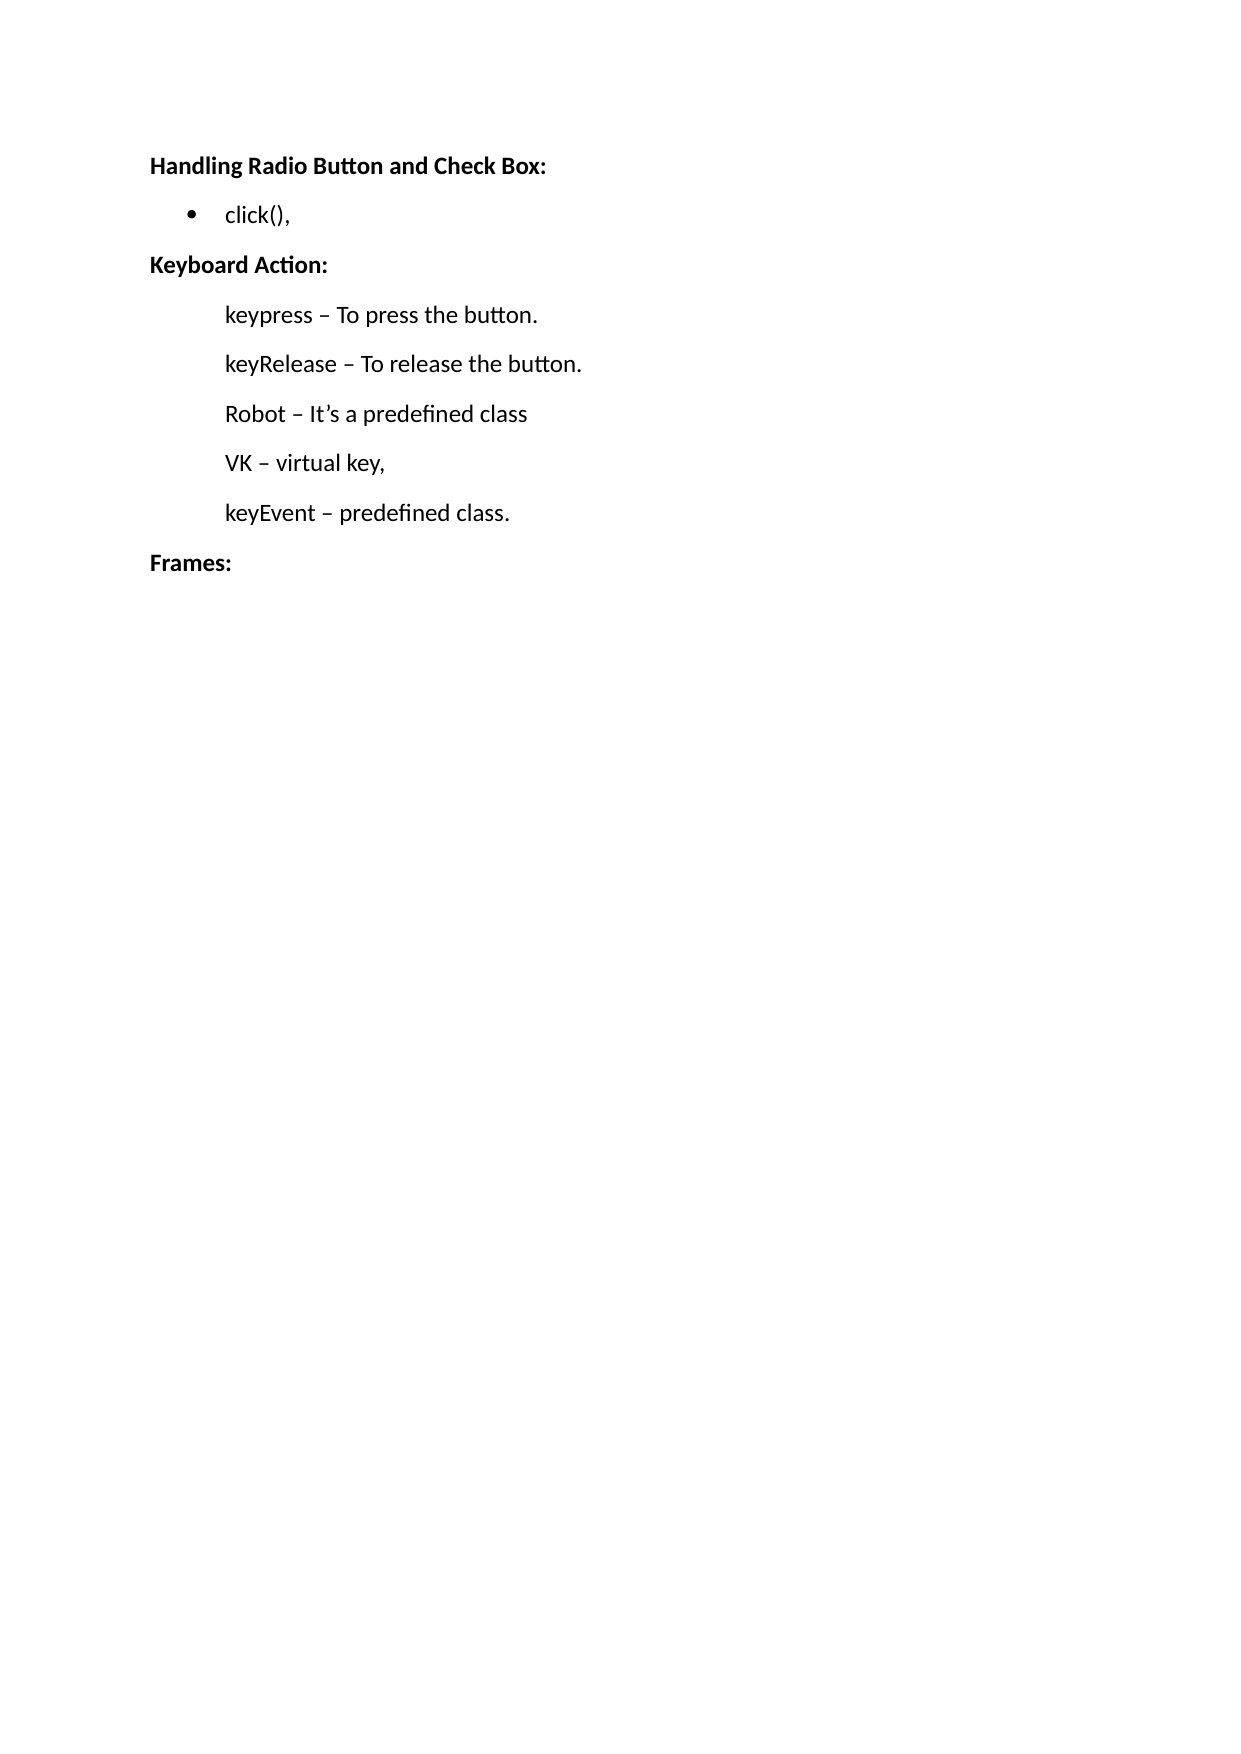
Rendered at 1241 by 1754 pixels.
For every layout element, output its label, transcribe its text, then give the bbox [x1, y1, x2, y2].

text keypress – To press the button. [150, 299, 1090, 329]
text Keyboard Action: [150, 249, 1090, 280]
text Robot – It’s a predefined class [150, 398, 1090, 428]
text keyEvent – predefined class. [150, 497, 1090, 528]
text keyRelease – To release the button. [150, 348, 1090, 379]
text VK – virtual key, [150, 447, 1090, 478]
text Handling Radio Button and Check Box: [150, 150, 1090, 181]
list click(), [187, 199, 1090, 230]
text Frames: [150, 547, 1090, 577]
